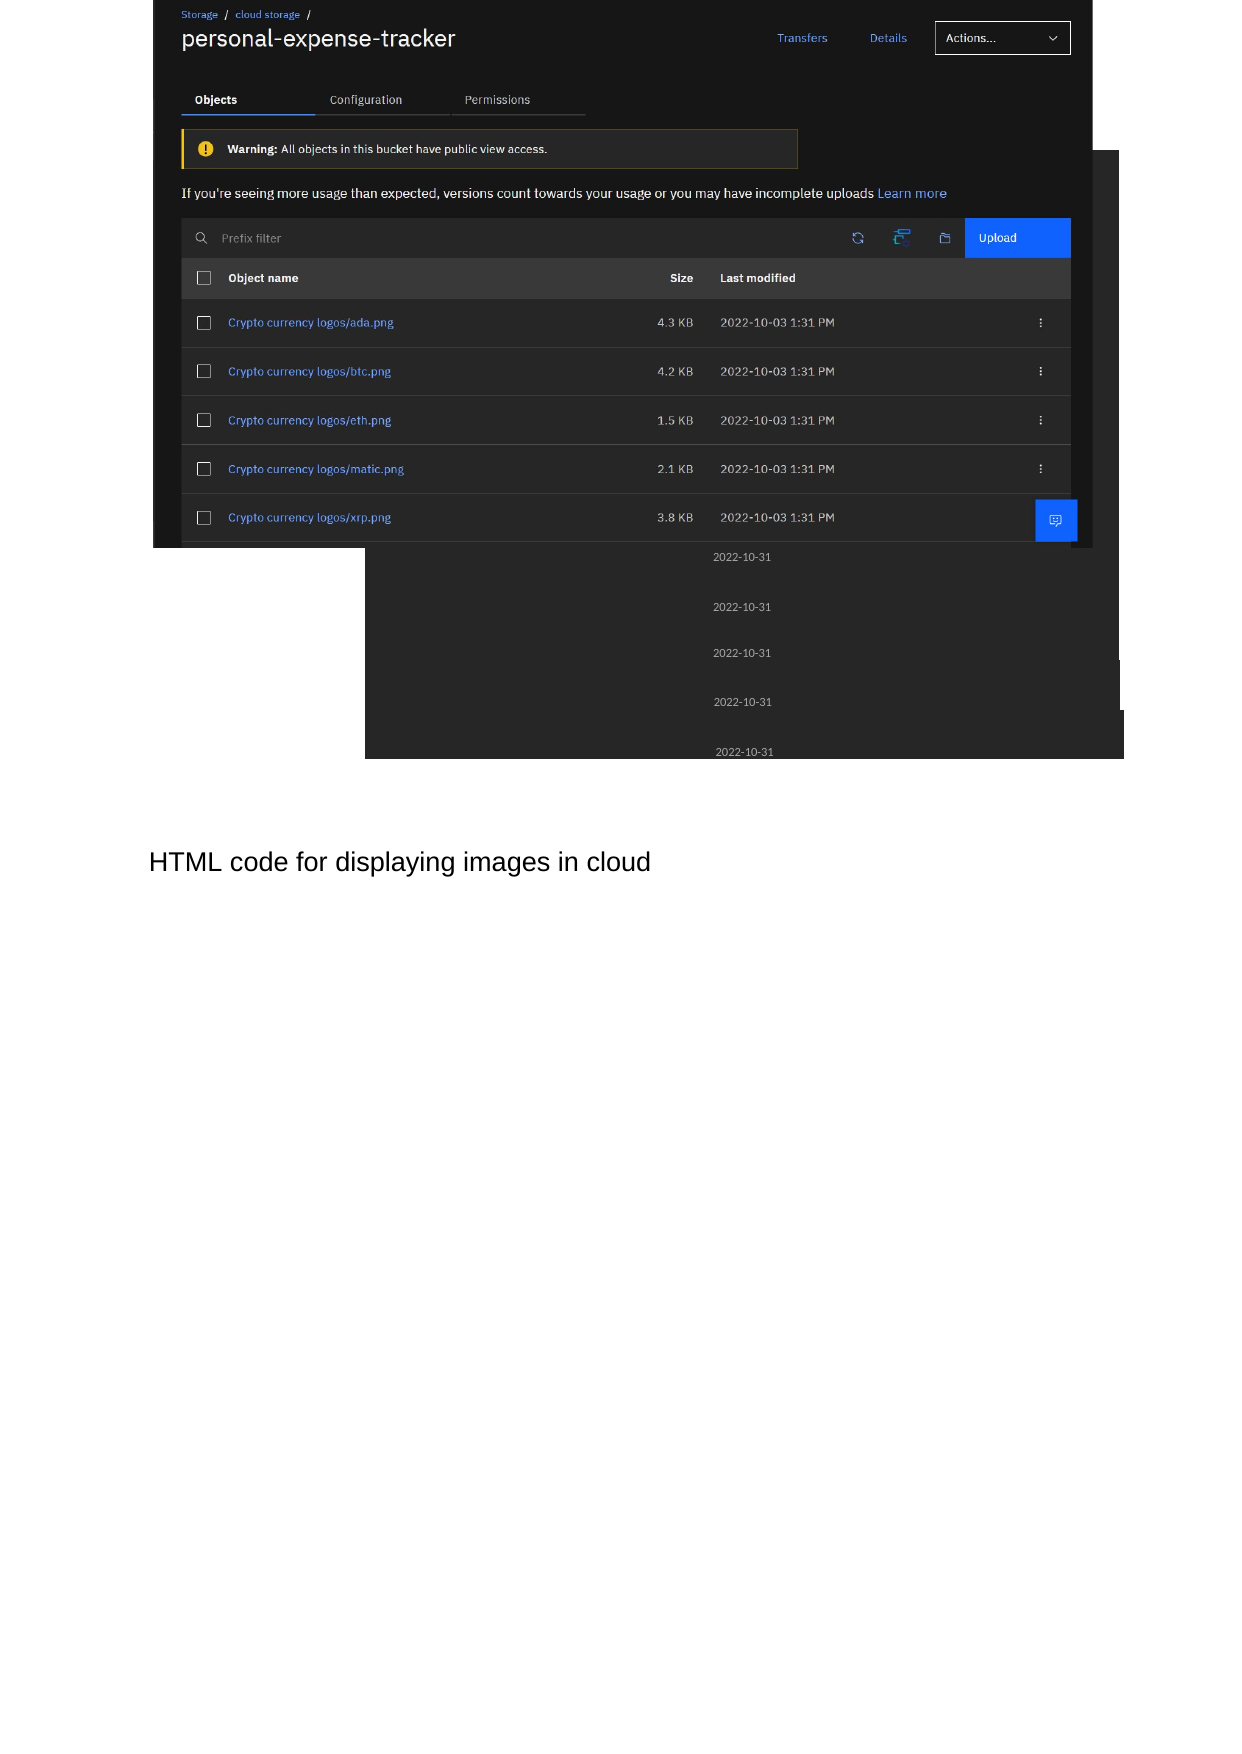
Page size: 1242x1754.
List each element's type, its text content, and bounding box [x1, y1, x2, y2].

text 2022-10-31 [365, 694, 1120, 710]
text 2022-10-31 [365, 744, 1124, 759]
picture [153, 0, 1093, 548]
text 2022-10-31 [365, 645, 1119, 660]
text HTML code for displaying images in cloud [148, 846, 1124, 878]
text 2022-10-31 [365, 599, 1119, 614]
text 2022-10-31 [365, 150, 1119, 564]
